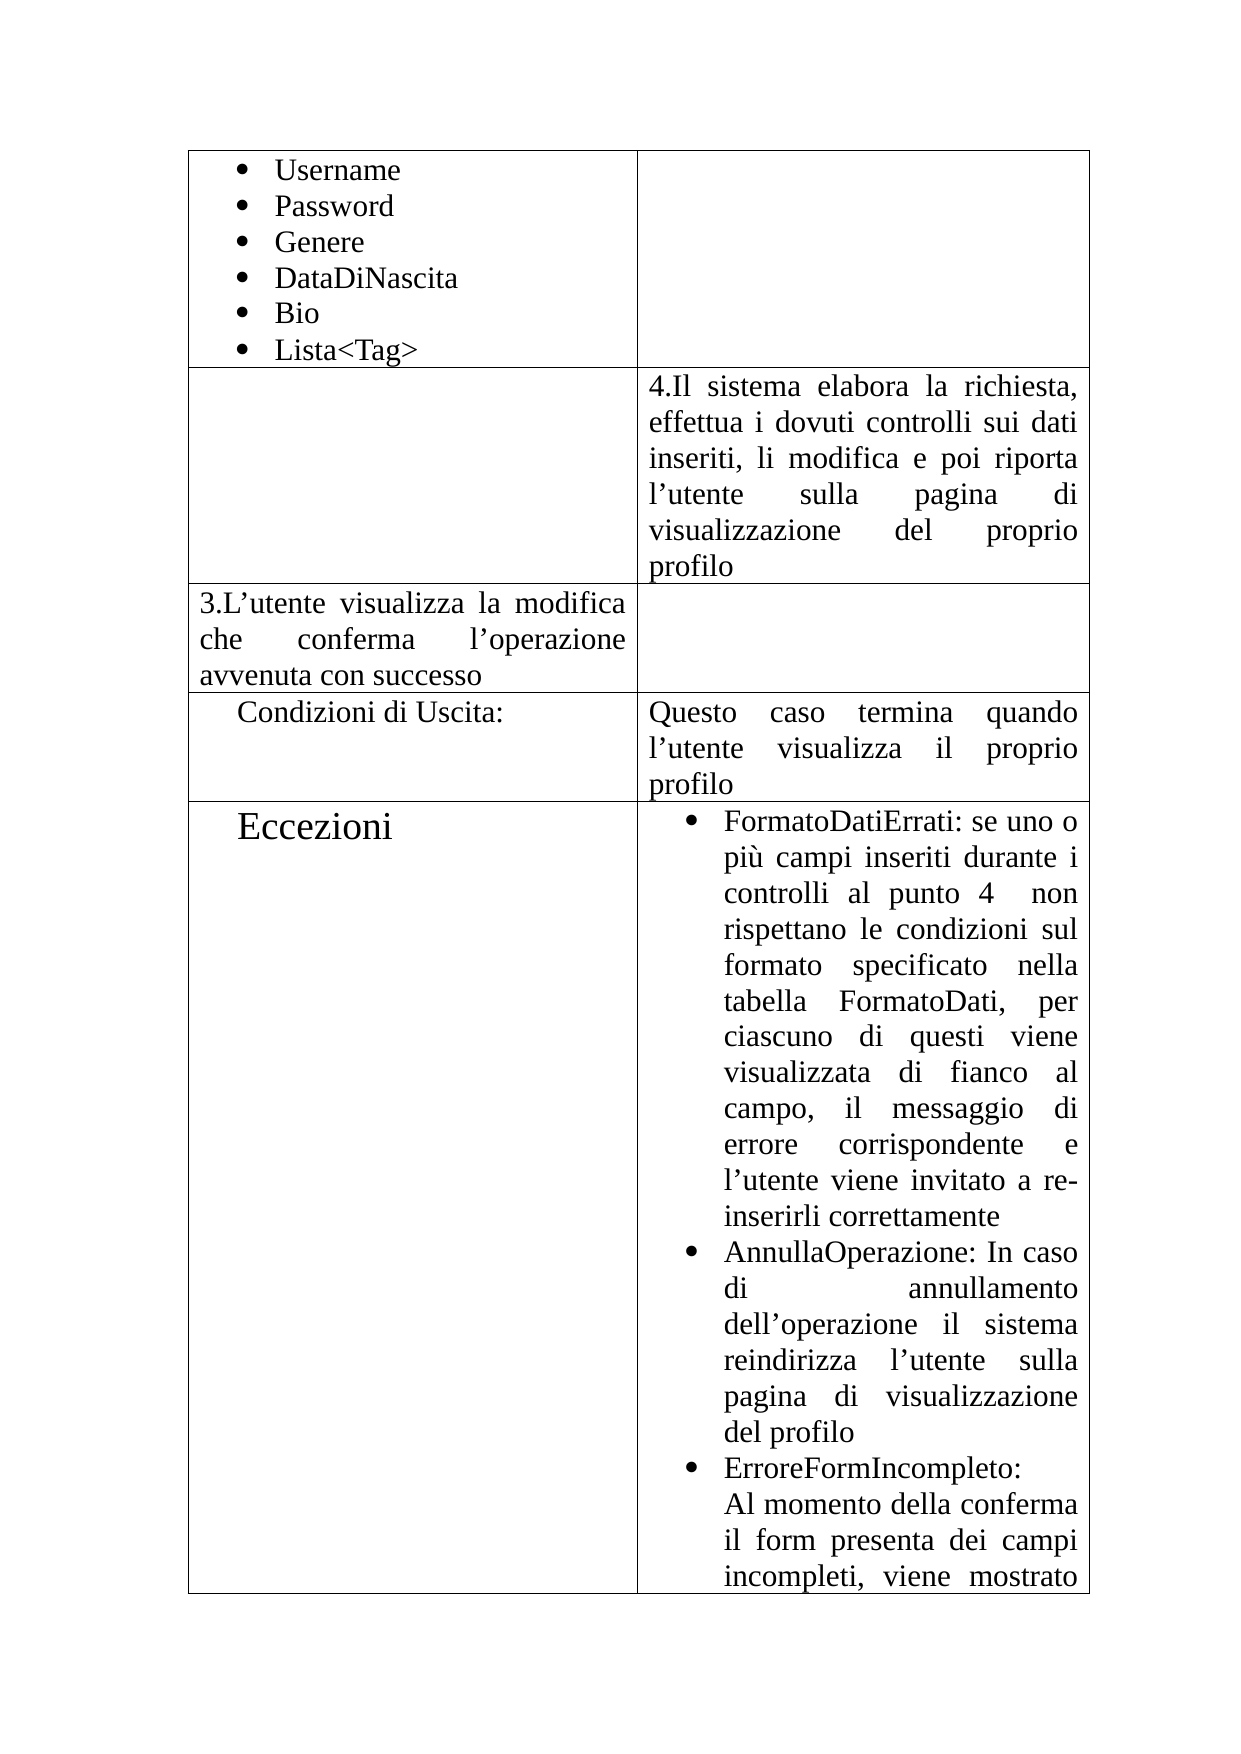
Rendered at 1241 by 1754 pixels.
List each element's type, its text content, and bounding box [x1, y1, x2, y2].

table_cell Condizioni di Uscita: [189, 693, 637, 801]
table_cell Questo caso termina quando l’utente visualizza il proprio profilo [638, 693, 1089, 801]
table_cell 3.L’utente modifica i campi che vuole tra: Email Username Password Genere DataDiNascita Bio Lista<Tag> [189, 151, 637, 367]
table_cell [638, 151, 1089, 367]
table_cell Eccezioni [189, 802, 637, 1593]
table_cell 3.L’utente visualizza la modifica che conferma l’operazione avvenuta con successo [189, 584, 637, 692]
table_cell 4.Il sistema elabora la richiesta, effettua i dovuti controlli sui dati inseriti, li modifica e poi riporta l’utente sulla pagina di visualizzazione del proprio profilo [638, 368, 1089, 583]
table_cell [189, 368, 637, 583]
table_cell [638, 584, 1089, 692]
